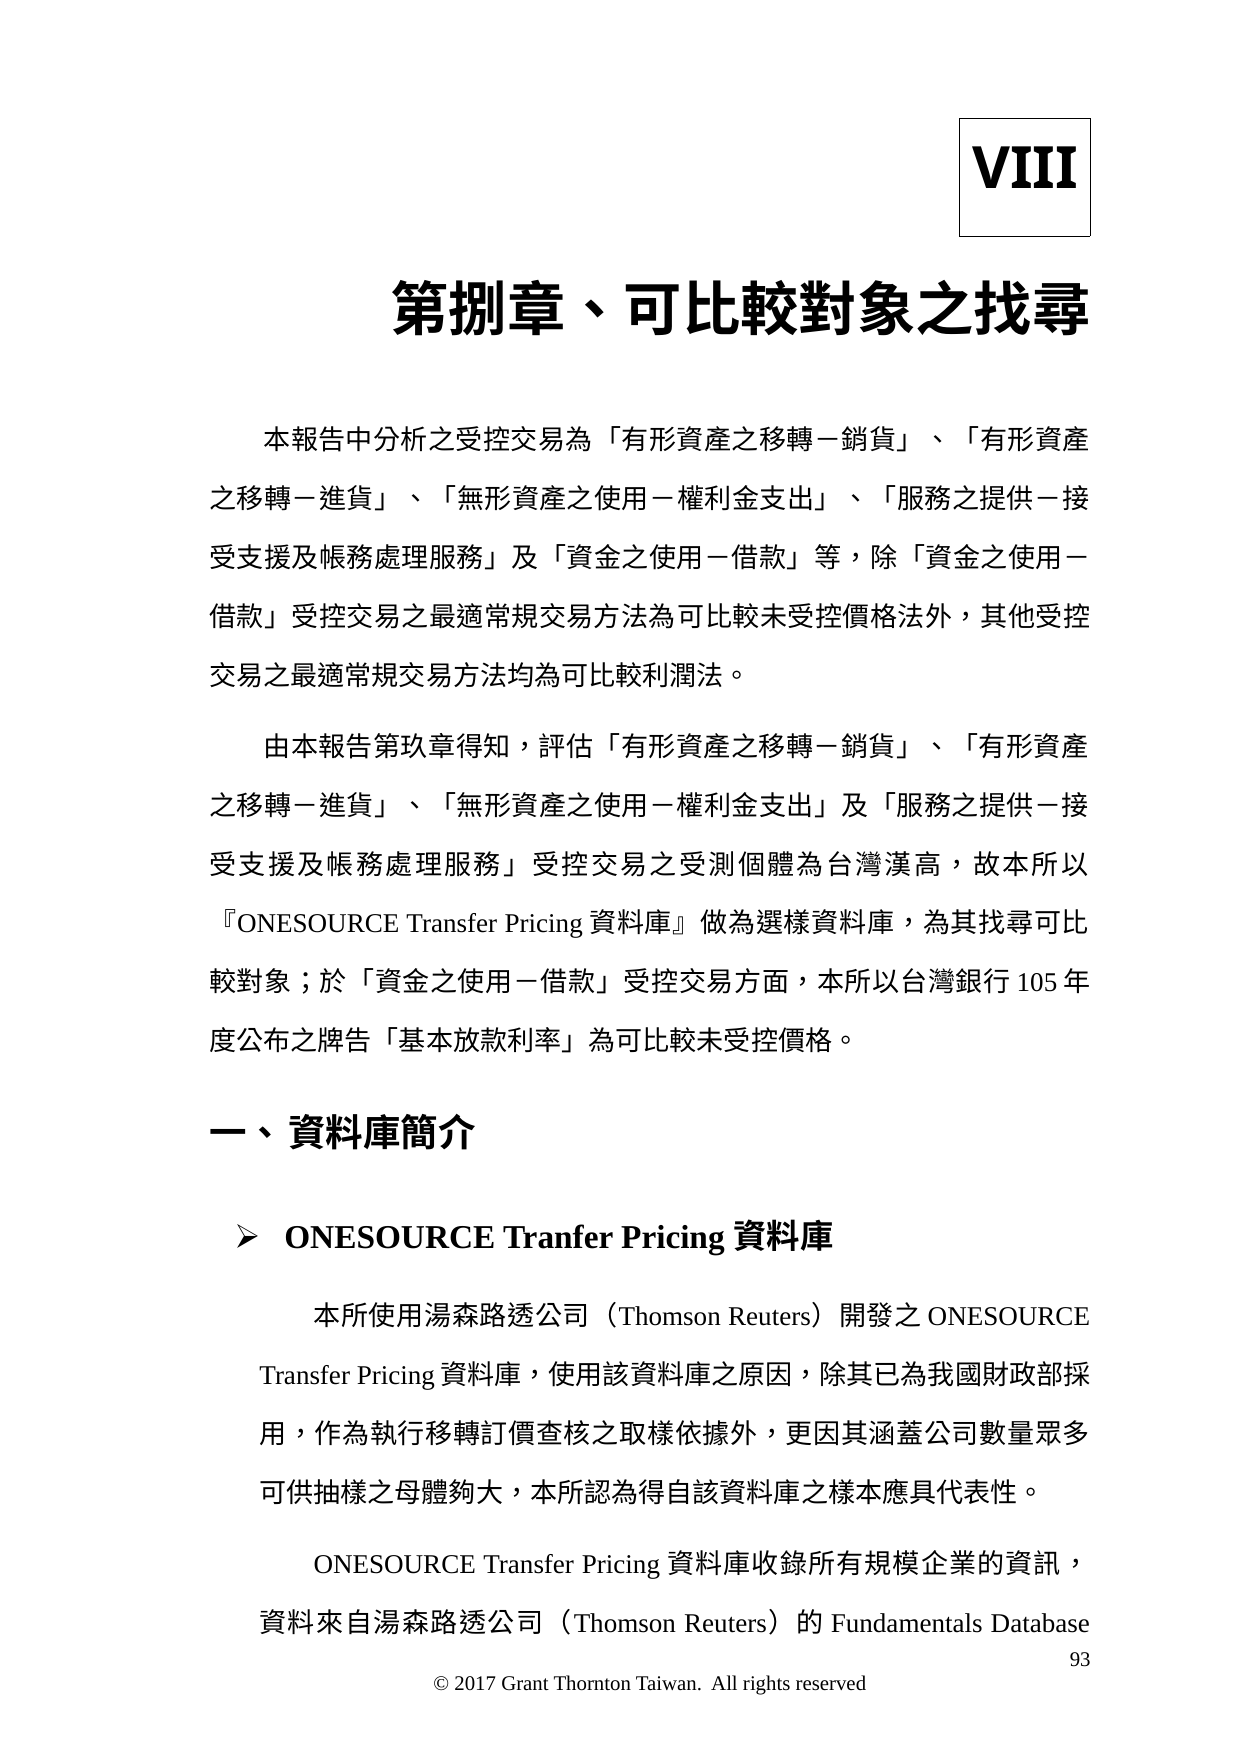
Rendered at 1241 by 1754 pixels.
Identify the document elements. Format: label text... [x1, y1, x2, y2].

subtitle 資料庫簡介 [209, 1103, 1090, 1157]
text 本報告中分析之受控交易為「有形資產之移轉－銷貨」、「有形資產之移轉－進貨」、「無形資產之使用－權利金支出」、「服務之提供－接受支援及帳務處理服務」及「資金之使用－借款」等，除「資金之使用－借款」受控交易之最適常規交易方法為可比較未受控價格法外，其他受控交易之最適常規交易方法均為可比較利潤法。 [209, 418, 1090, 693]
text 由本報告第玖章得知，評估「有形資產之移轉－銷貨」、「有形資產之移轉－進貨」、「無形資產之使用－權利金支出」及「服務之提供－接受支援及帳務處理服務」受控交易之受測個體為台灣漢高，故本所以『ONESOURCE Transfer Pricing資料庫』做為選樣資料庫，為其找尋可比較對象；於「資金之使用－借款」受控交易方面，本所以台灣銀行105年度公布之牌告「基本放款利率」為可比較未受控價格。 [209, 725, 1090, 1058]
text ONESOURCE Transfer Pricing資料庫收錄所有規模企業的資訊，資料來自湯森路透公司（Thomson Reuters）的Fundamentals Database 和European Comparables Database，故能有效協助編製可比較對象財務資料及執行分析。 [259, 1542, 1090, 1640]
text 本所使用湯森路透公司（Thomson Reuters）開發之ONESOURCE Transfer Pricing資料庫，使用該資料庫之原因，除其已為我國財政部採用，作為執行移轉訂價查核之取樣依據外，更因其涵蓋公司數量眾多，可供抽樣之母體夠大，本所認為得自該資料庫之樣本應具代表性。 [259, 1294, 1090, 1510]
subtitle ONESOURCE Tranfer Pricing 資料庫 [234, 1209, 1090, 1258]
subtitle 可比較對象之找尋 [209, 262, 1090, 347]
